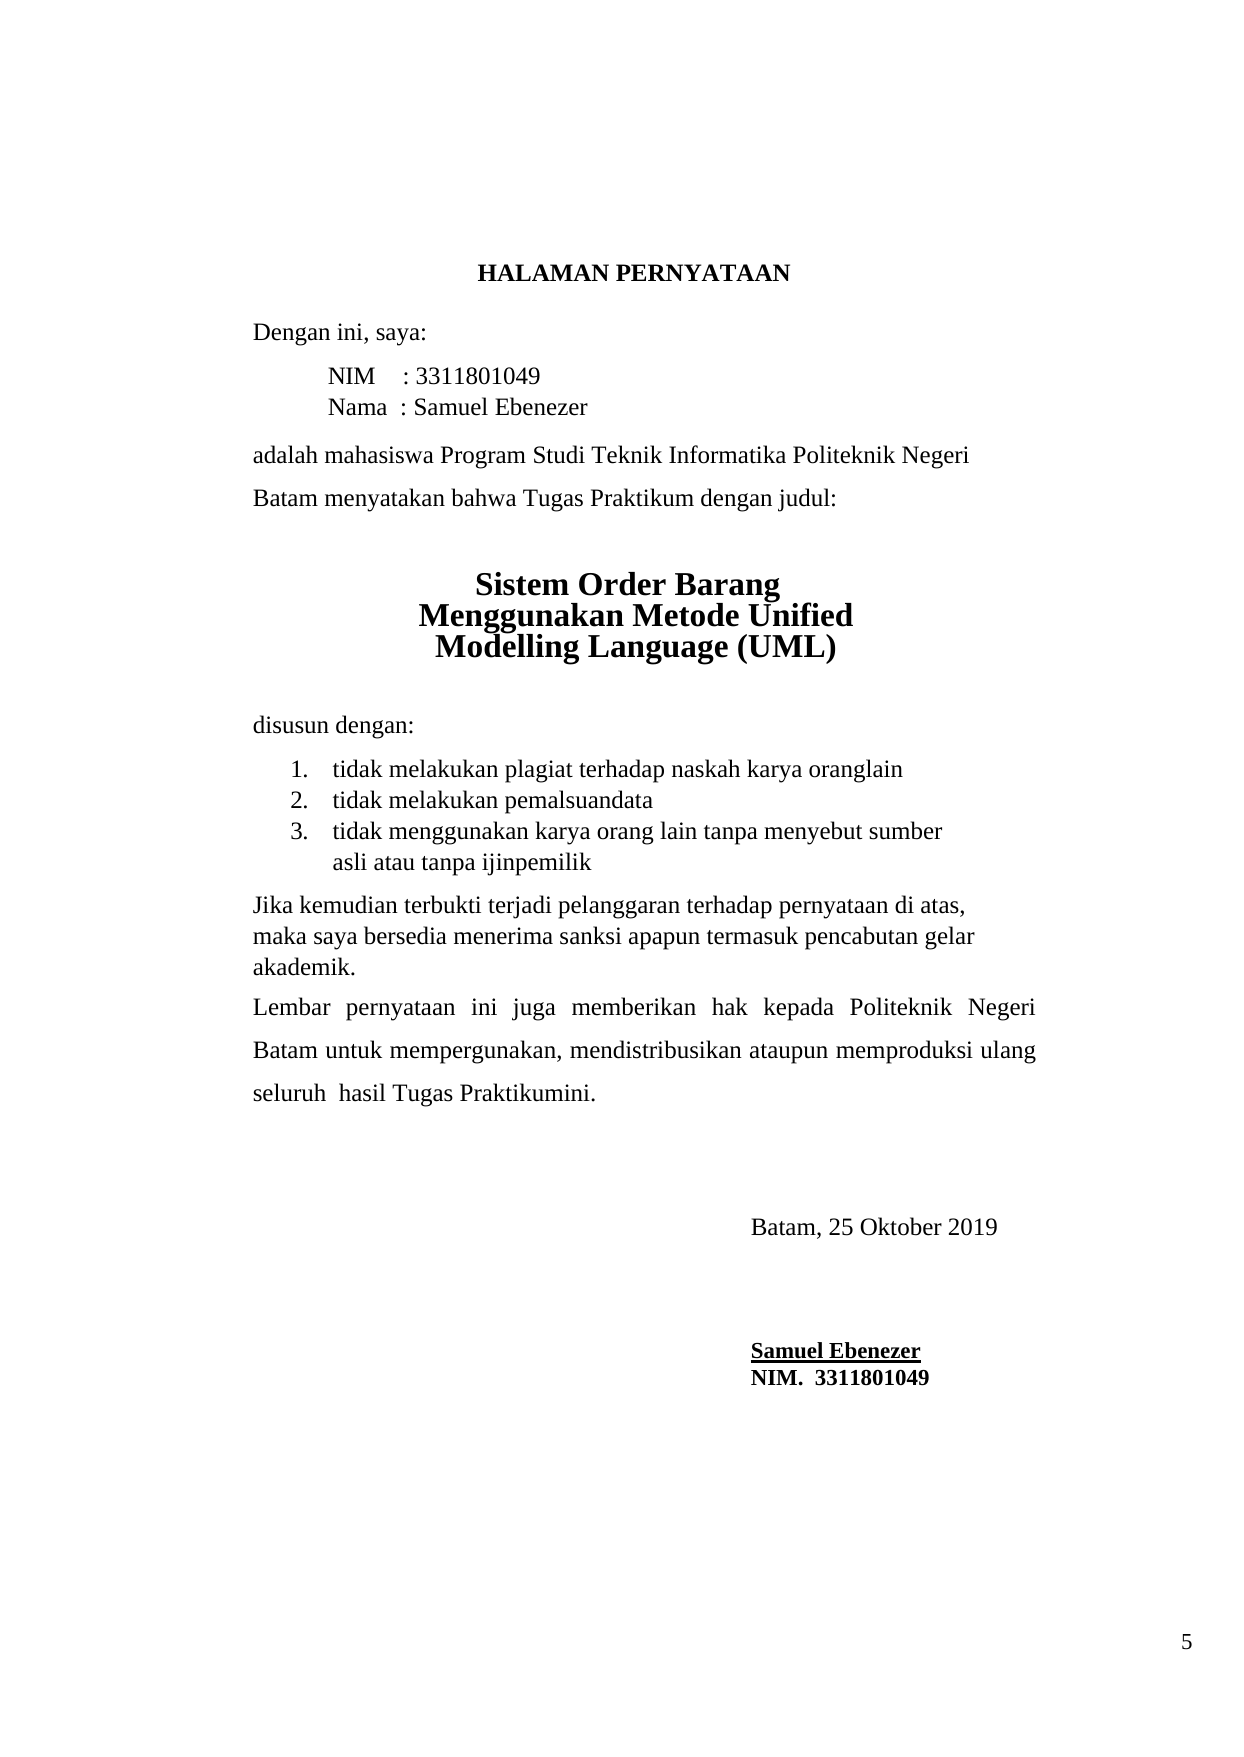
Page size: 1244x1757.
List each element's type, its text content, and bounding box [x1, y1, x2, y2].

text NIM : 3311801049 [328, 361, 1158, 389]
list tidak melakukan pemalsuandata [290, 785, 1158, 813]
text Lembar pernyataan ini juga memberikan hak kepada Politeknik Negeri Batam untuk mempergunakan, mendistribusikan ataupun memproduksi ulang seluruh hasil Tugas Praktikumini. [253, 992, 1036, 1107]
picture [1176, 1627, 1208, 1657]
text adalah mahasiswa Program Studi Teknik Informatika Politeknik Negeri Batam menyatakan bahwa Tugas Praktikum dengan judul: [253, 440, 981, 556]
text Jika kemudian terbukti terjadi pelanggaran terhadap pernyataan di atas, maka saya bersedia menerima sanksi apapun termasuk pencabutan gelar akademik. [253, 890, 1016, 981]
text Batam, 25 Oktober 2019 [751, 1212, 1158, 1241]
text Samuel Ebenezer NIM. 3311801049 [751, 1337, 1158, 1390]
text disusun dengan: [253, 710, 1158, 739]
text Nama : Samuel Ebenezer [328, 392, 1158, 421]
list tidak melakukan plagiat terhadap naskah karya oranglain [290, 754, 1158, 782]
subtitle HALAMAN PERNYATAAN [354, 258, 914, 287]
text Dengan ini, saya: [253, 317, 1158, 346]
text Sistem Order Barang Menggunakan Metode Unified Modelling Language (UML) [349, 570, 923, 696]
list tidak menggunakan karya orang lain tanpa menyebut sumber asli atau tanpa ijinpemilik [290, 816, 970, 876]
